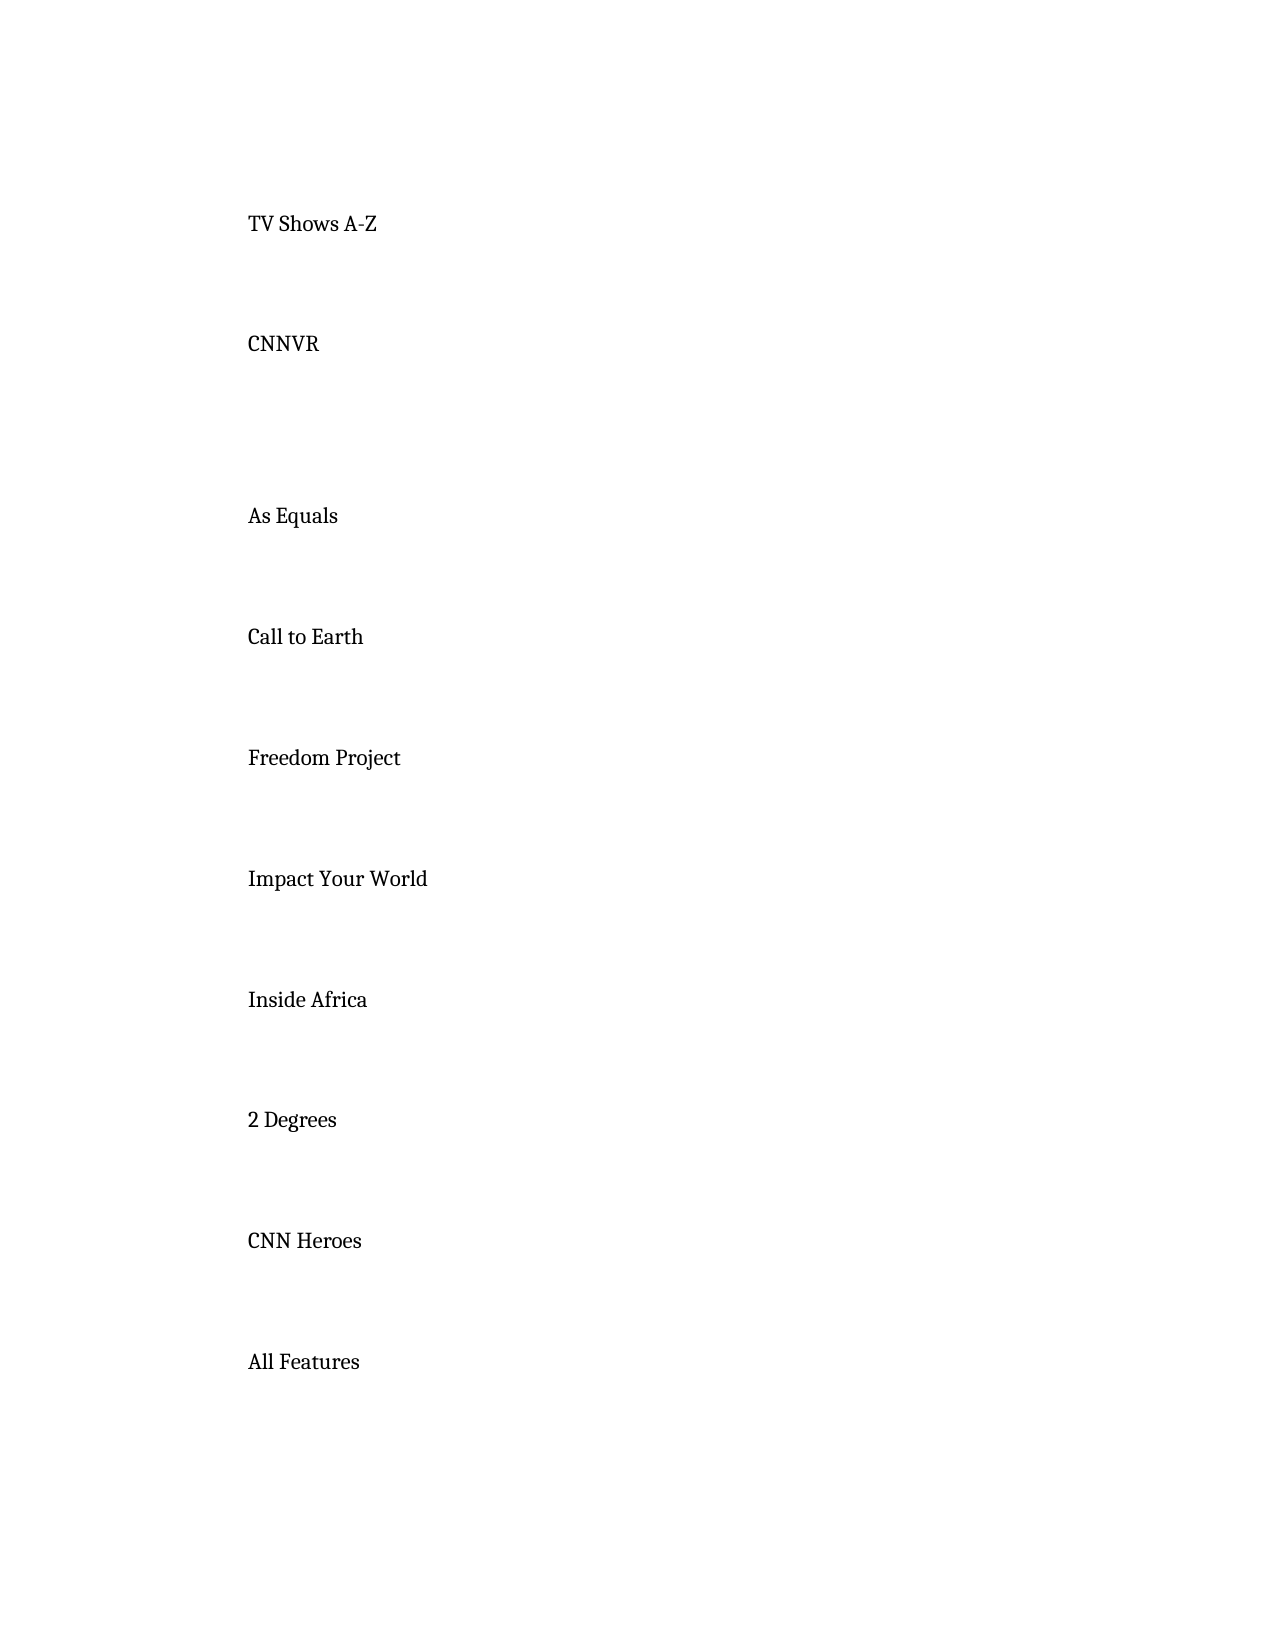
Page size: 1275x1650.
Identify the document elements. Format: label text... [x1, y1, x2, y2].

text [187, 150, 1087, 418]
text As Equals Call to Earth Freedom Project Impact Your World Inside Africa 2 Degrees CNN Heroes All Features [187, 443, 1087, 1436]
